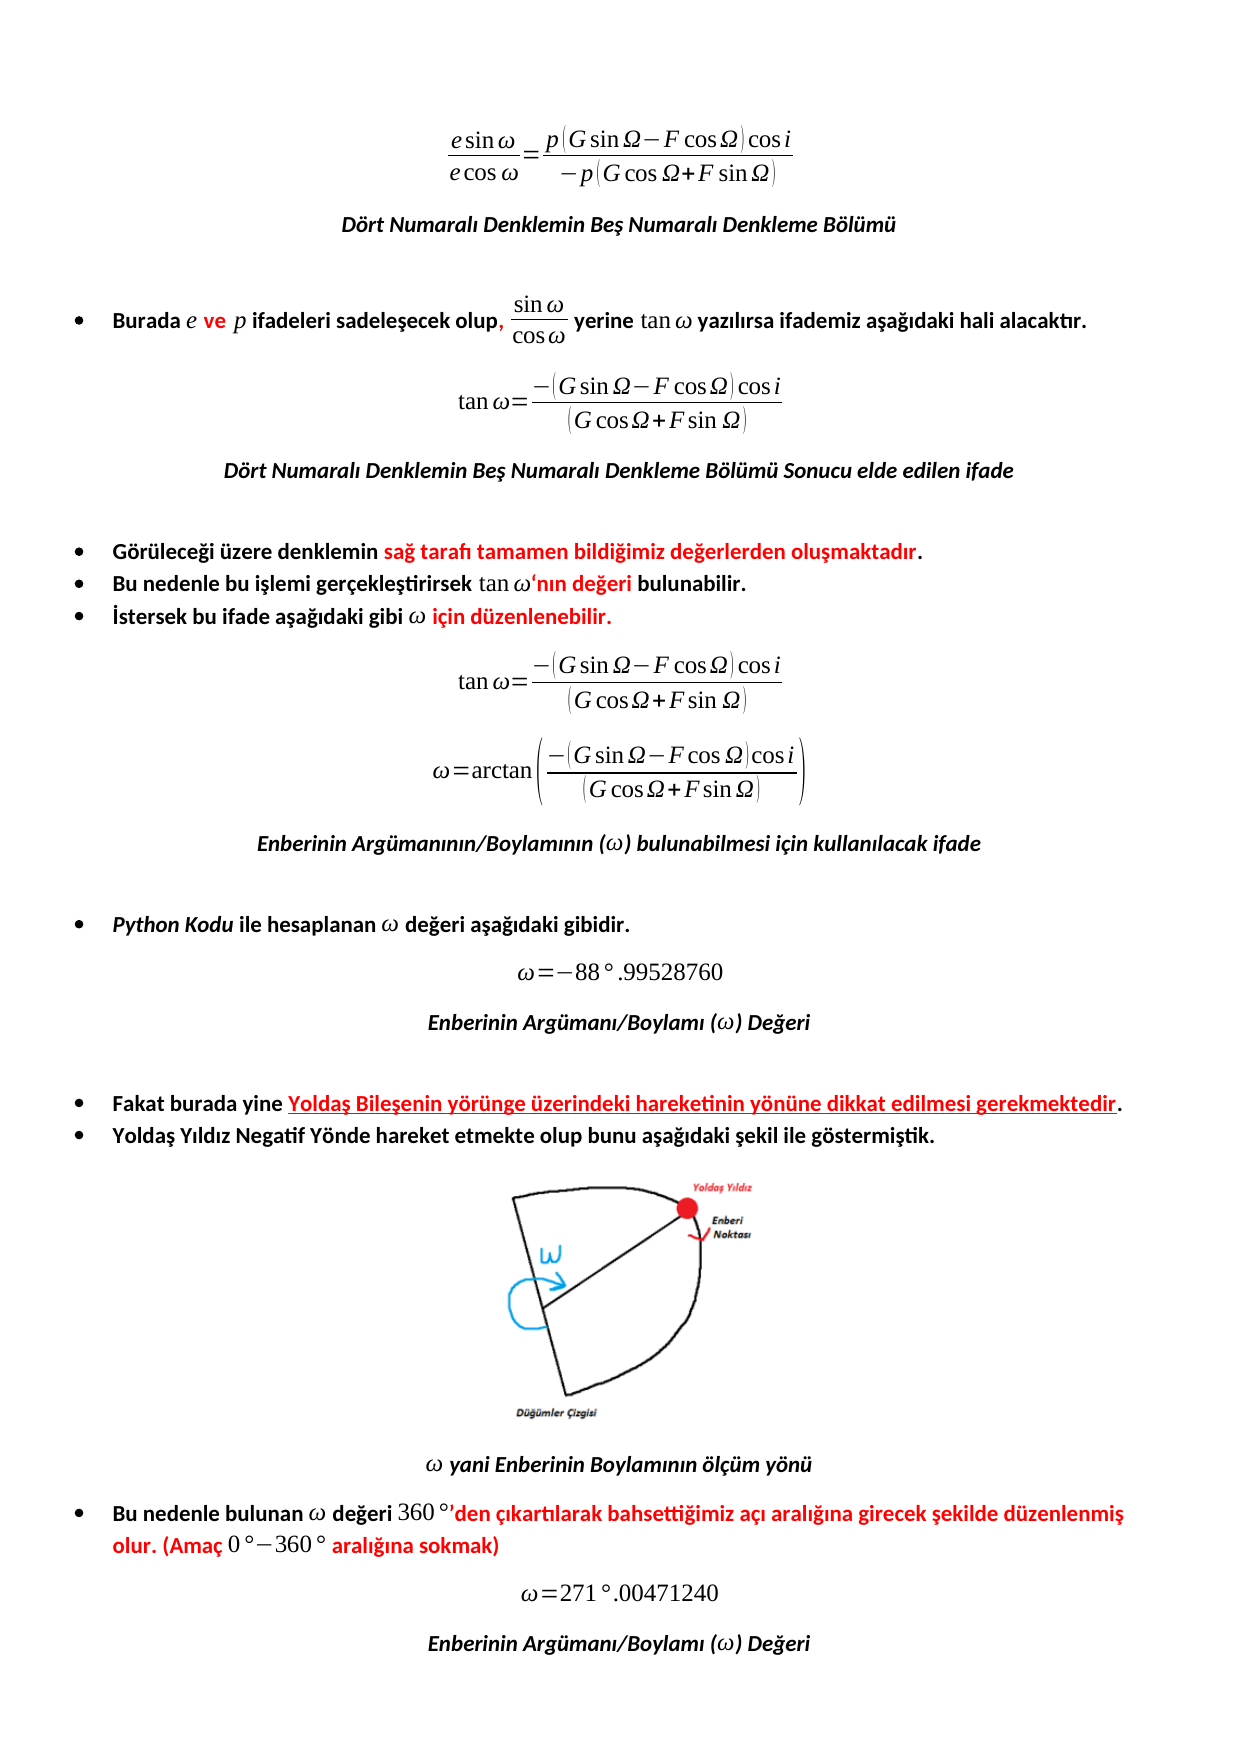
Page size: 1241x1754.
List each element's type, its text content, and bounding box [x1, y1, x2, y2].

list Fakat burada yine Yoldaş Bileşenin yörünge üzerindeki hareketinin yönüne dikkat edilmesi gerekmektedir. [75, 1089, 1165, 1117]
list İstersek bu ifade aşağıdaki gibi için düzenlenebilir. [75, 602, 1165, 630]
list Görüleceği üzere denklemin sağ tarafı tamamen bildiğimiz değerlerden oluşmaktadır. [75, 537, 1165, 565]
text Dört Numaralı Denklemin Beş Numaralı Denkleme Bölümü Sonucu elde edilen ifade [75, 456, 1165, 484]
text Enberinin Argümanı/Boylamı () Değeri [75, 1629, 1165, 1657]
list Yoldaş Yıldız Negatif Yönde hareket etmekte olup bunu aşağıdaki şekil ile göstermiştik. [75, 1121, 1165, 1149]
text Enberinin Argümanı/Boylamı () Değeri [75, 1008, 1165, 1036]
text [75, 210, 1165, 238]
list Bu nedenle bu işlemi gerçekleştirirsek ‘nın değeri bulunabilir. [75, 569, 1165, 598]
text Enberinin Argümanının/Boylamının () bulunabilmesi için kullanılacak ifade [75, 829, 1165, 857]
list Bu nedenle bulunan değeri ’den çıkartılarak bahsettiğimiz açı aralığına girecek şekilde düzenlenmiş olur. (Amaç aralığına sokmak) [75, 1499, 1165, 1559]
list Python Kodu ile hesaplanan değeri aşağıdaki gibidir. [75, 910, 1165, 938]
picture [475, 1169, 765, 1429]
list Burada ve ifadeleri sadeleşecek olup, yerine yazılırsa ifademiz aşağıdaki hali alacaktır. [75, 291, 1165, 350]
text yani Enberinin Boylamının ölçüm yönü [75, 1450, 1165, 1478]
